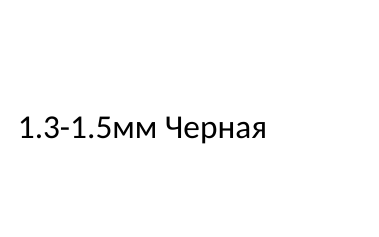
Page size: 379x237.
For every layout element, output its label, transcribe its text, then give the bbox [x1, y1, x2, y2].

text 1.3-1.5мм Черная [18, 106, 360, 146]
